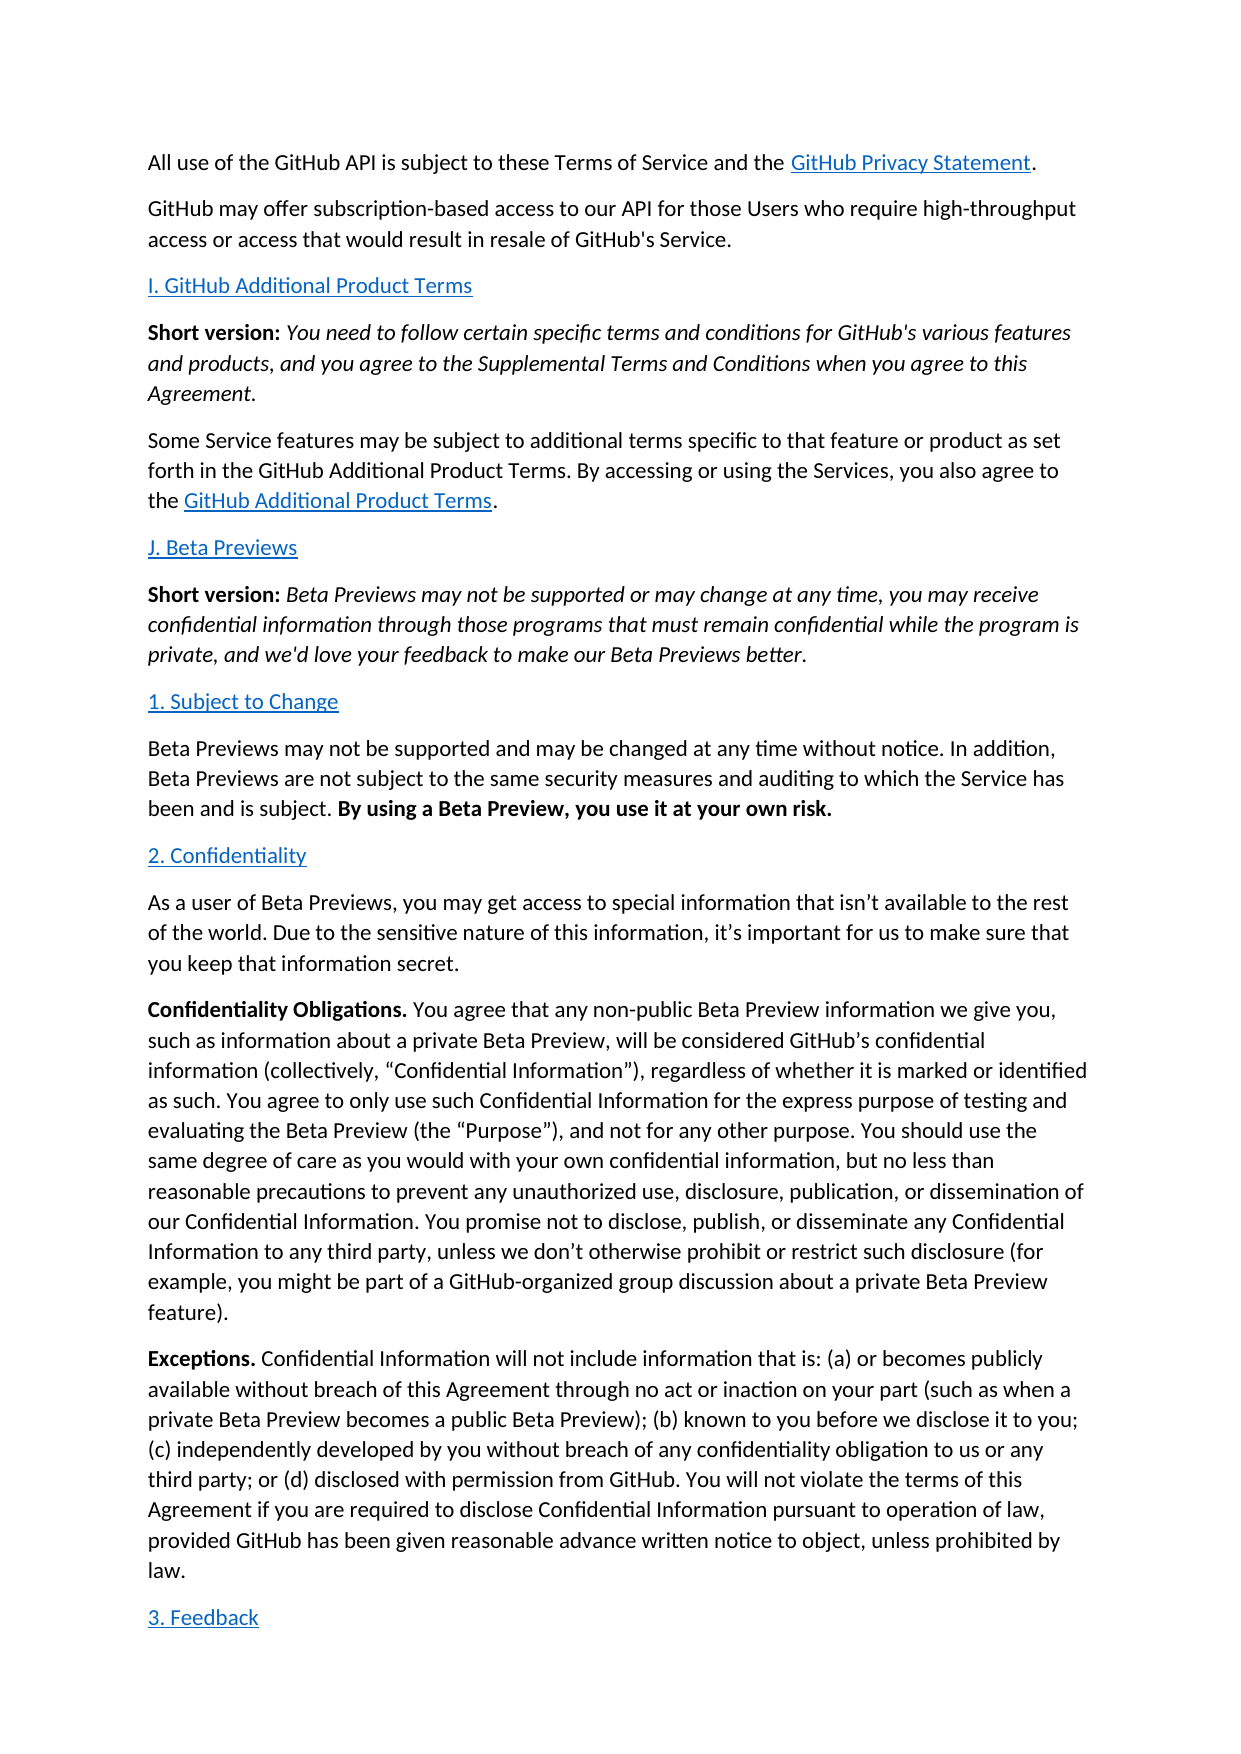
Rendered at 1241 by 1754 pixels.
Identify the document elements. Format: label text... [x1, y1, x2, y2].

text All use of the GitHub API is subject to these Terms of Service and the GitHub Privacy Statement. [148, 148, 1093, 176]
text Short version: Beta Previews may not be supported or may change at any time, you may receive confidential information through those programs that must remain confidential while the program is private, and we'd love your feedback to make our Beta Previews better. [148, 580, 1093, 668]
text GitHub may offer subscription-based access to our API for those Users who require high-throughput access or access that would result in resale of GitHub's Service. [148, 194, 1093, 253]
text Exceptions. Confidential Information will not include information that is: (a) or becomes publicly available without breach of this Agreement through no act or inaction on your part (such as when a private Beta Preview becomes a public Beta Preview); (b) known to you before we disclose it to you; (c) independently developed by you without breach of any confidentiality obligation to us or any third party; or (d) disclosed with permission from GitHub. You will not violate the terms of this Agreement if you are required to disclose Confidential Information pursuant to operation of law, provided GitHub has been given reasonable advance written notice to object, unless prohibited by law. [148, 1344, 1093, 1584]
text 2. Confidentiality [148, 841, 1093, 869]
text As a user of Beta Previews, you may get access to special information that isn’t available to the rest of the world. Due to the sensitive nature of this information, it’s important for us to make sure that you keep that information secret. [148, 888, 1093, 977]
text Beta Previews may not be supported and may be changed at any time without notice. In addition, Beta Previews are not subject to the same security measures and auditing to which the Service has been and is subject. By using a Beta Preview, you use it at your own risk. [148, 734, 1093, 822]
text Confidentiality Obligations. You agree that any non-public Beta Preview information we give you, such as information about a private Beta Preview, will be considered GitHub’s confidential information (collectively, “Confidential Information”), regardless of whether it is marked or identified as such. You agree to only use such Confidential Information for the express purpose of testing and evaluating the Beta Preview (the “Purpose”), and not for any other purpose. You should use the same degree of care as you would with your own confidential information, but no less than reasonable precautions to prevent any unauthorized use, disclosure, publication, or dissemination of our Confidential Information. You promise not to disclose, publish, or disseminate any Confidential Information to any third party, unless we don’t otherwise prohibit or restrict such disclosure (for example, you might be part of a GitHub-organized group discussion about a private Beta Preview feature). [148, 996, 1093, 1326]
text Short version: You need to follow certain specific terms and conditions for GitHub's various features and products, and you agree to the Supplemental Terms and Conditions when you agree to this Agreement. [148, 318, 1093, 407]
text 1. Subject to Change [148, 687, 1093, 715]
text Some Service features may be subject to additional terms specific to that feature or product as set forth in the GitHub Additional Product Terms. By accessing or using the Services, you also agree to the GitHub Additional Product Terms. [148, 426, 1093, 514]
text I. GitHub Additional Product Terms [148, 272, 1093, 299]
text 3. Feedback [148, 1603, 1093, 1631]
text J. Beta Previews [148, 533, 1093, 561]
